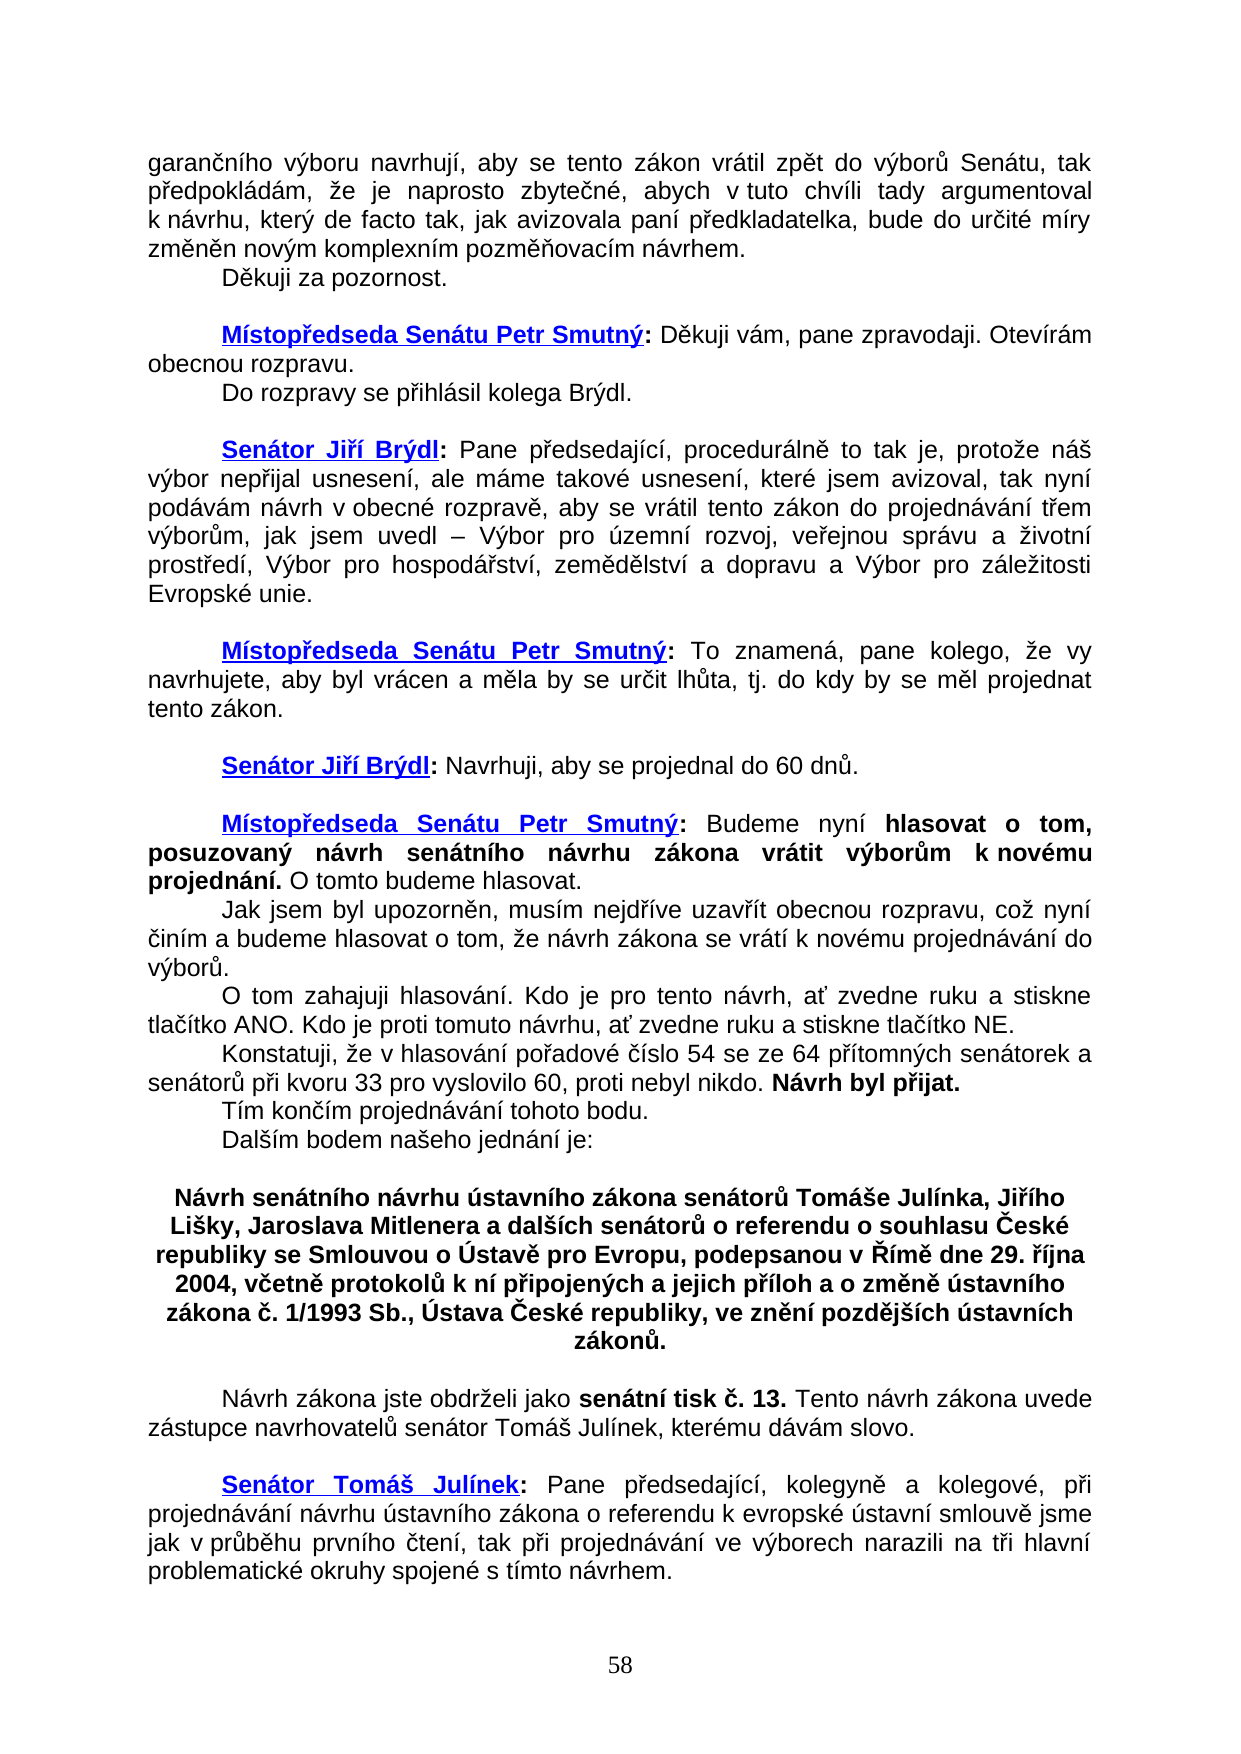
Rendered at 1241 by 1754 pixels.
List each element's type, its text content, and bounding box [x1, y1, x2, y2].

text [148, 148, 1093, 263]
text Do rozpravy se přihlásil kolega Brýdl. [148, 378, 1093, 406]
text Místopředseda Senátu Petr Smutný: Budeme nyní hlasovat o tom, posuzovaný návrh senátního návrhu zákona vrátit výborům k novému projednání. O tomto budeme hlasovat. [148, 809, 1093, 895]
text Návrh senátního návrhu ústavního zákona senátorů Tomáše Julínka, Jiřího Lišky, Jaroslava Mitlenera a dalších senátorů o referendu o souhlasu České republiky se Smlouvou o Ústavě pro Evropu, podepsanou v Římě dne 29. října 2004, včetně protokolů k ní připojených a jejich příloh a o změně ústavního zákona č. 1/1993 Sb., Ústava České republiky, ve znění pozdějších ústavních zákonů. [148, 1183, 1093, 1355]
text Dalším bodem našeho jednání je: [148, 1125, 1093, 1154]
text Místopředseda Senátu Petr Smutný: Děkuji vám, pane zpravodaji. Otevírám obecnou rozpravu. [148, 320, 1093, 378]
text Senátor Jiří Brýdl: Pane předsedající, procedurálně to tak je, protože náš výbor nepřijal usnesení, ale máme takové usnesení, které jsem avizoval, tak nyní podávám návrh v obecné rozpravě, aby se vrátil tento zákon do projednávání třem výborům, jak jsem uvedl – Výbor pro územní rozvoj, veřejnou správu a životní prostředí, Výbor pro hospodářství, zemědělství a dopravu a Výbor pro záležitosti Evropské unie. [148, 435, 1093, 608]
text O tom zahajuji hlasování. Kdo je pro tento návrh, ať zvedne ruku a stiskne tlačítko ANO. Kdo je proti tomuto návrhu, ať zvedne ruku a stiskne tlačítko NE. [148, 981, 1093, 1039]
text Senátor Tomáš Julínek: Pane předsedající, kolegyně a kolegové, při projednávání návrhu ústavního zákona o referendu k evropské ústavní smlouvě jsme jak v průběhu prvního čtení, tak při projednávání ve výborech narazili na tři hlavní problematické okruhy spojené s tímto návrhem. [148, 1470, 1093, 1585]
text Senátor Jiří Brýdl: Navrhuji, aby se projednal do 60 dnů. [148, 751, 1093, 780]
text Návrh zákona jste obdrželi jako senátní tisk č. 13. Tento návrh zákona uvede zástupce navrhovatelů senátor Tomáš Julínek, kterému dávám slovo. [148, 1384, 1093, 1441]
text Jak jsem byl upozorněn, musím nejdříve uzavřít obecnou rozpravu, což nyní činím a budeme hlasovat o tom, že návrh zákona se vrátí k novému projednávání do výborů. [148, 895, 1093, 981]
text Konstatuji, že v hlasování pořadové číslo 54 se ze 64 přítomných senátorek a senátorů při kvoru 33 pro vyslovilo 60, proti nebyl nikdo. Návrh byl přijat. [148, 1039, 1093, 1096]
text Místopředseda Senátu Petr Smutný: To znamená, pane kolego, že vy navrhujete, aby byl vrácen a měla by se určit lhůta, tj. do kdy by se měl projednat tento zákon. [148, 636, 1093, 723]
text Tím končím projednávání tohoto bodu. [148, 1096, 1093, 1125]
text Děkuji za pozornost. [148, 263, 1093, 291]
